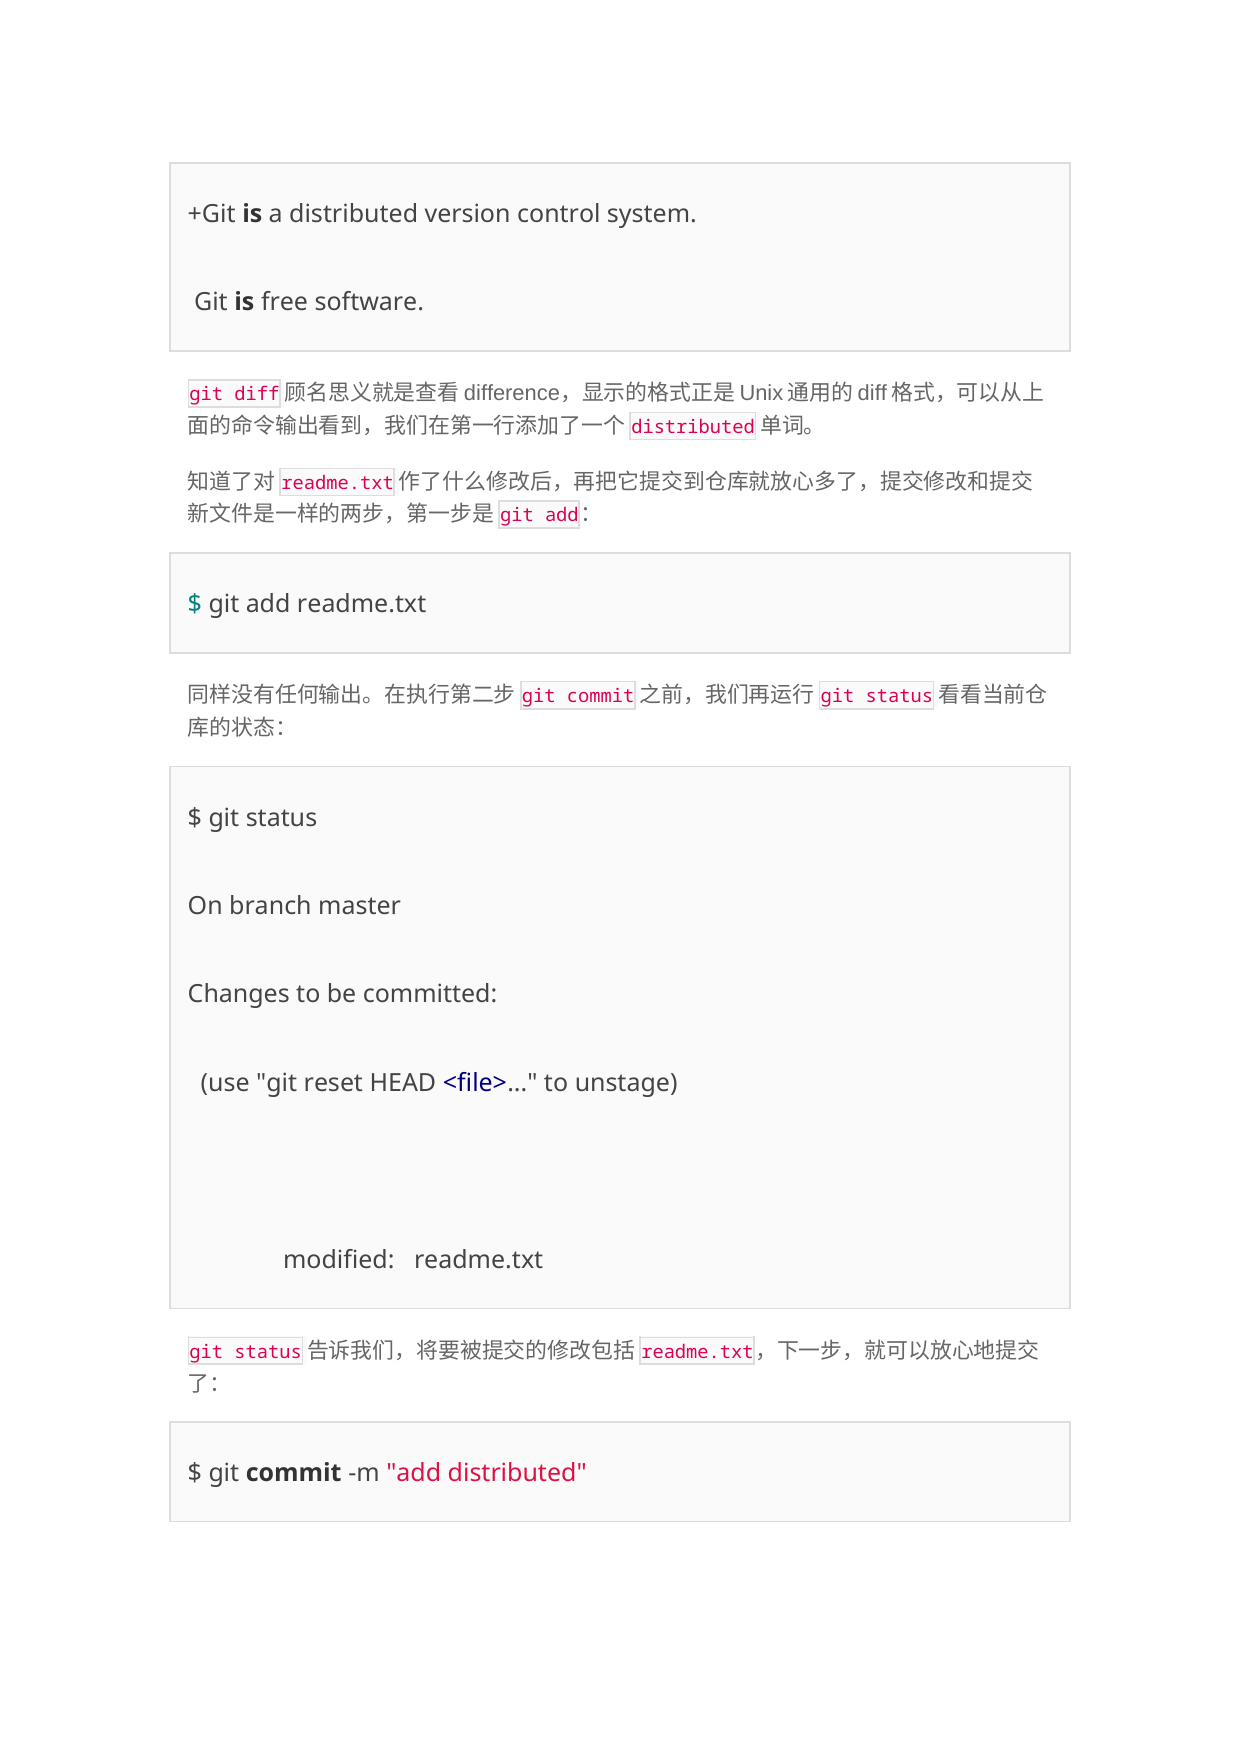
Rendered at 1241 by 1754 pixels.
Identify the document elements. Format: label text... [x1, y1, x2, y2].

text $ git add readme.txt [171, 554, 1069, 652]
text 同样没有任何输出。在执行第二步git commit之前，我们再运行git status看看当前仓库的状态： [187, 677, 1053, 742]
text +Git is a distributed version control system. [171, 164, 1069, 245]
text $ git status [171, 767, 1069, 849]
text 知道了对readme.txt作了什么修改后，再把它提交到仓库就放心多了，提交修改和提交新文件是一样的两步，第一步是git add： [187, 464, 1053, 529]
text On branch master [171, 854, 1069, 937]
text Git is free software. [171, 250, 1069, 350]
text Changes to be committed: [171, 942, 1069, 1026]
text (use "git reset HEAD <file>..." to unstage) [171, 1031, 1069, 1114]
text modified: readme.txt [171, 1208, 1069, 1308]
text $ git commit -m "add distributed" [171, 1423, 1069, 1521]
text git diff顾名思义就是查看difference，显示的格式正是Unix通用的diff格式，可以从上面的命令输出看到，我们在第一行添加了一个distributed单词。 [187, 375, 1053, 440]
text git status告诉我们，将要被提交的修改包括readme.txt，下一步，就可以放心地提交了： [187, 1333, 1053, 1398]
